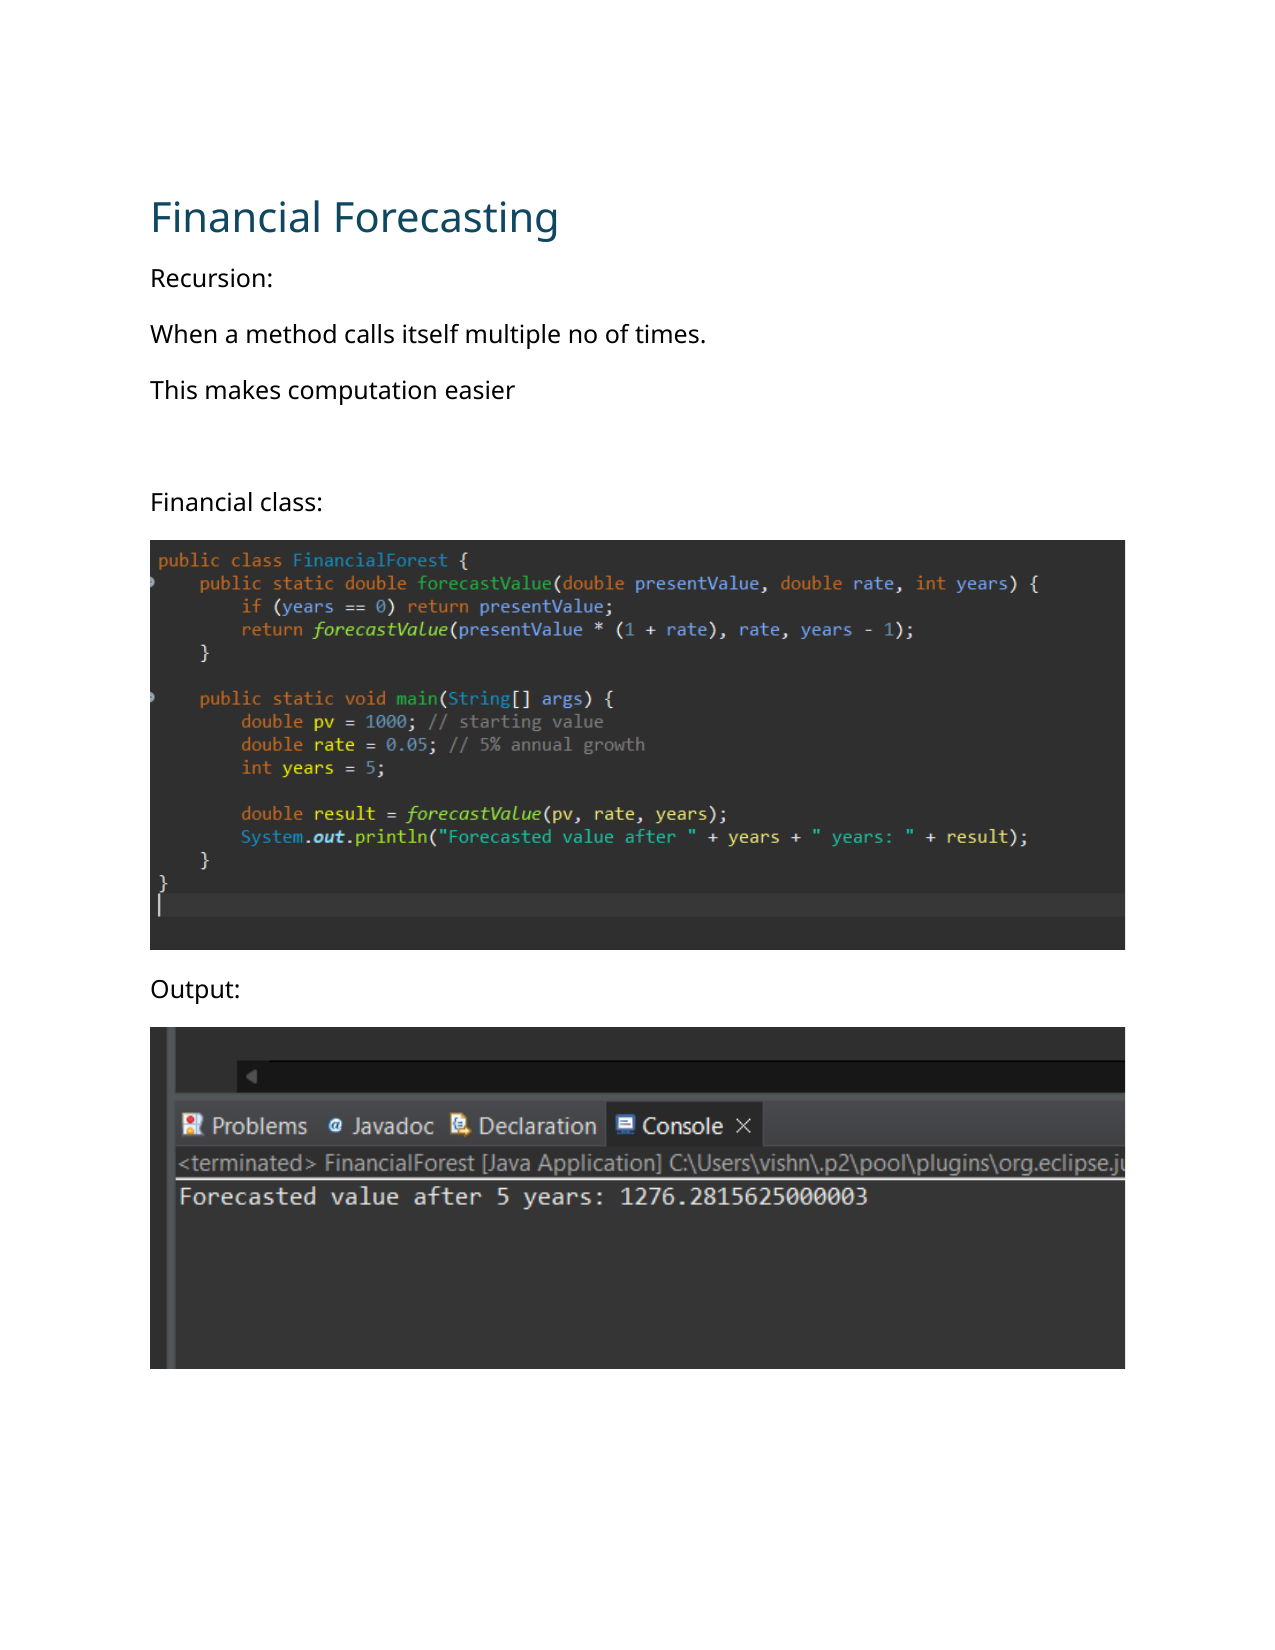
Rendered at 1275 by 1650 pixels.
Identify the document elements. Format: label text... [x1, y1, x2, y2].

text Output: [150, 972, 1125, 1006]
subtitle Financial Forecasting [150, 187, 1125, 244]
picture [150, 540, 1125, 950]
picture [150, 1027, 1125, 1369]
text Recursion: [150, 261, 1125, 295]
text This makes computation easier [150, 373, 1125, 407]
text When a method calls itself multiple no of times. [150, 317, 1125, 351]
text Financial class: [150, 484, 1125, 518]
